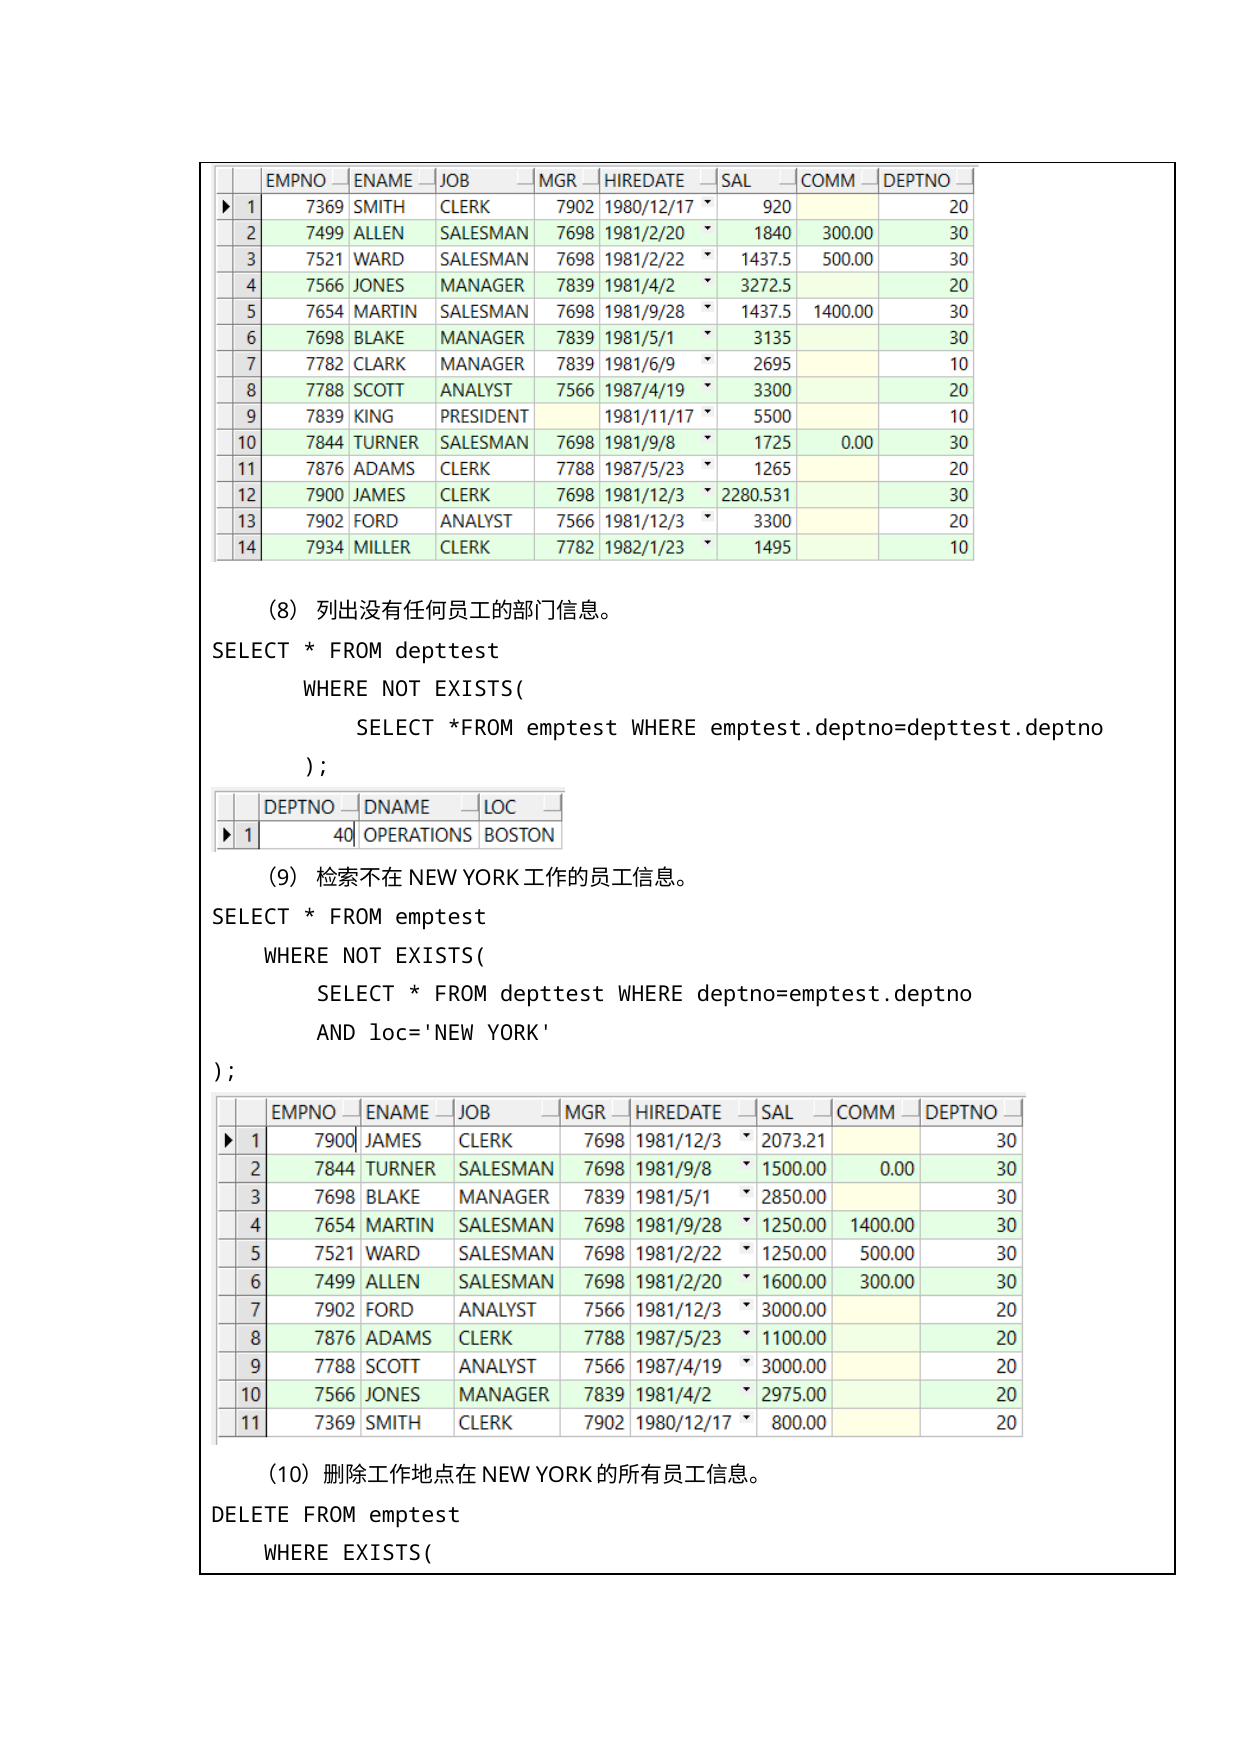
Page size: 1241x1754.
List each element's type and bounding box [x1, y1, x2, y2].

picture [211, 1092, 1027, 1445]
picture [211, 787, 565, 852]
table_cell [201, 163, 1174, 1573]
picture [211, 163, 979, 562]
